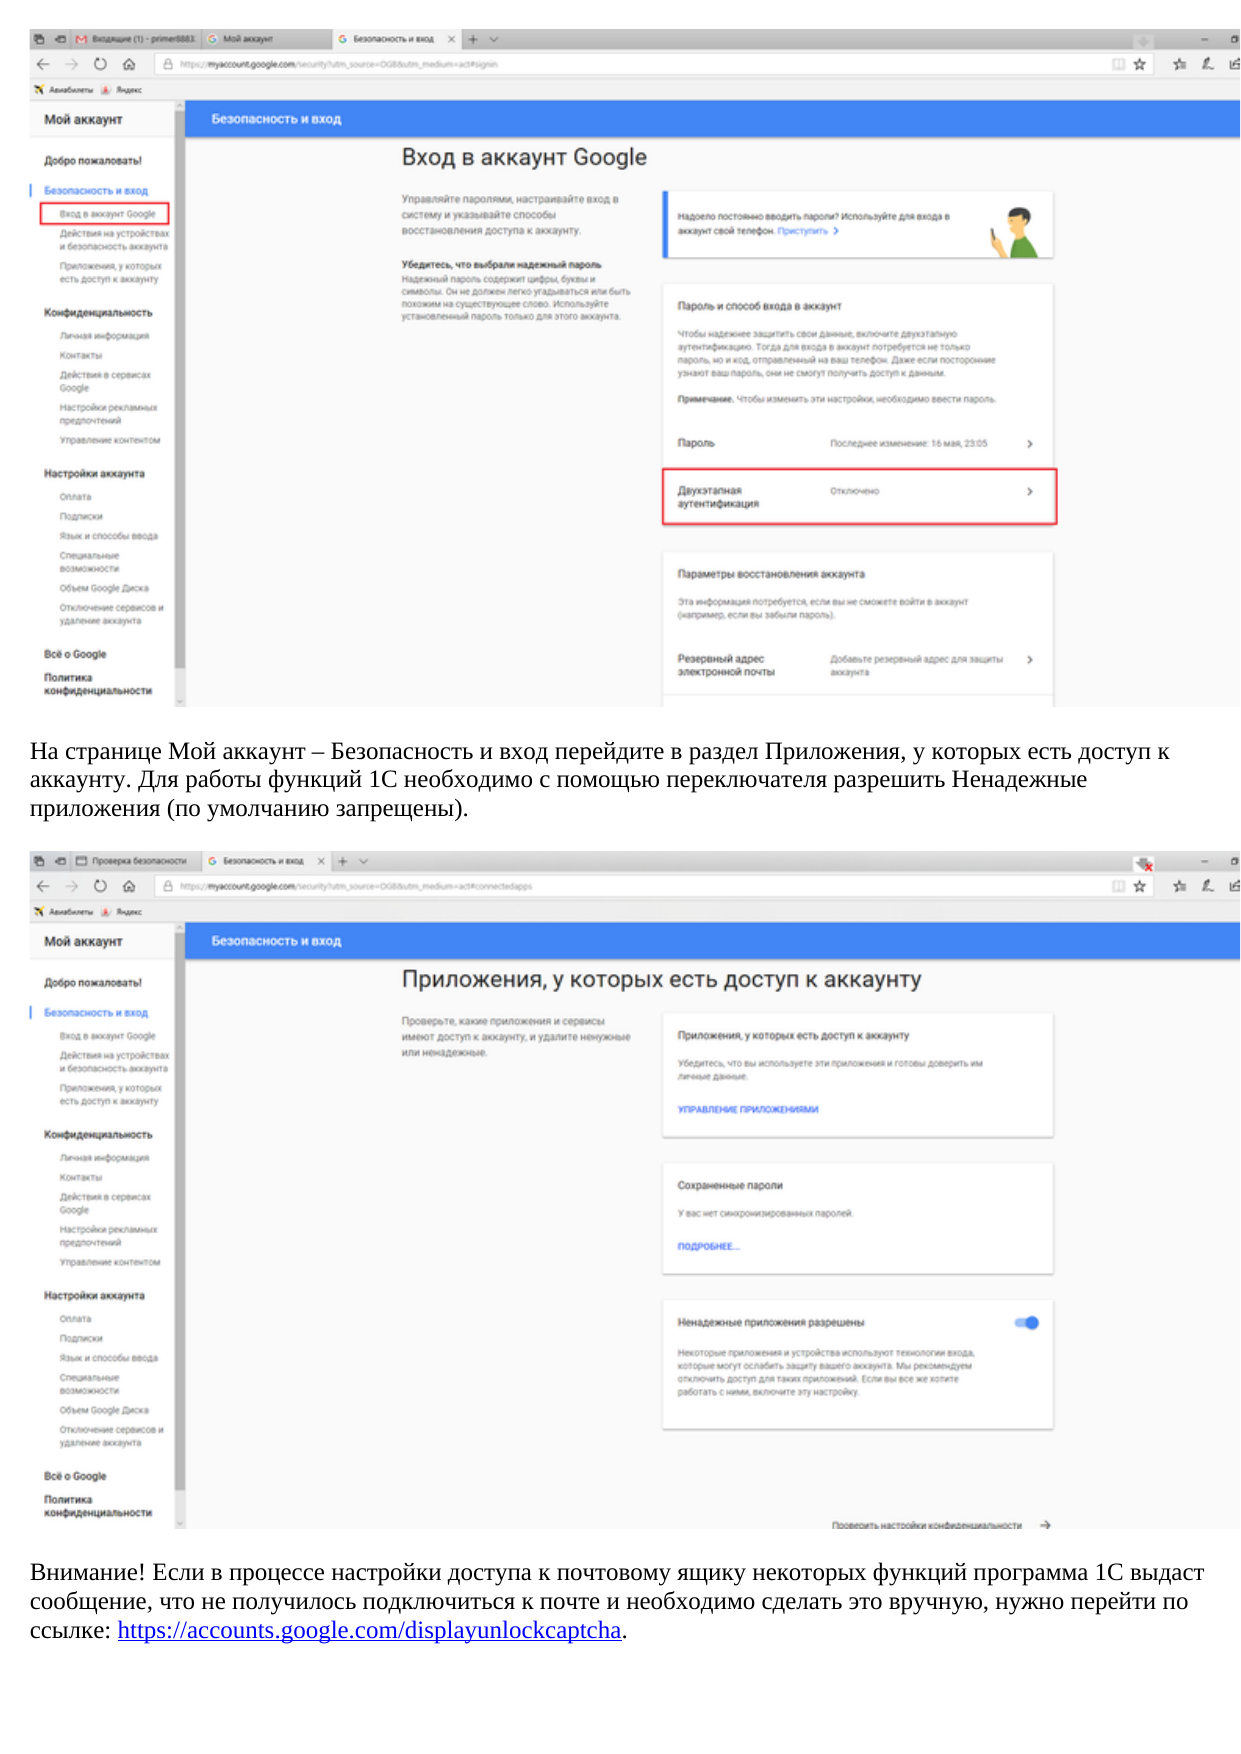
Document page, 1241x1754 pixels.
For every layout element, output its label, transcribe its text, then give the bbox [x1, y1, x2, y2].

picture [29, 851, 1241, 1529]
text Внимание! Если в процессе настройки доступа к почтовому ящику некоторых функций программа 1С выдаст сообщение, что не получилось подключиться к почте и необходимо сделать это вручную, нужно перейти по ссылке: https://accounts.google.com/displayunlockcaptcha. [29, 1557, 1211, 1643]
text На странице Мой аккаунт – Безопасность и вход перейдите в раздел Приложения, у которых есть доступ к аккаунту. Для работы функций 1С необходимо с помощью переключателя разрешить Ненадежные приложения (по умолчанию запрещены). [29, 736, 1211, 822]
picture [29, 29, 1241, 707]
